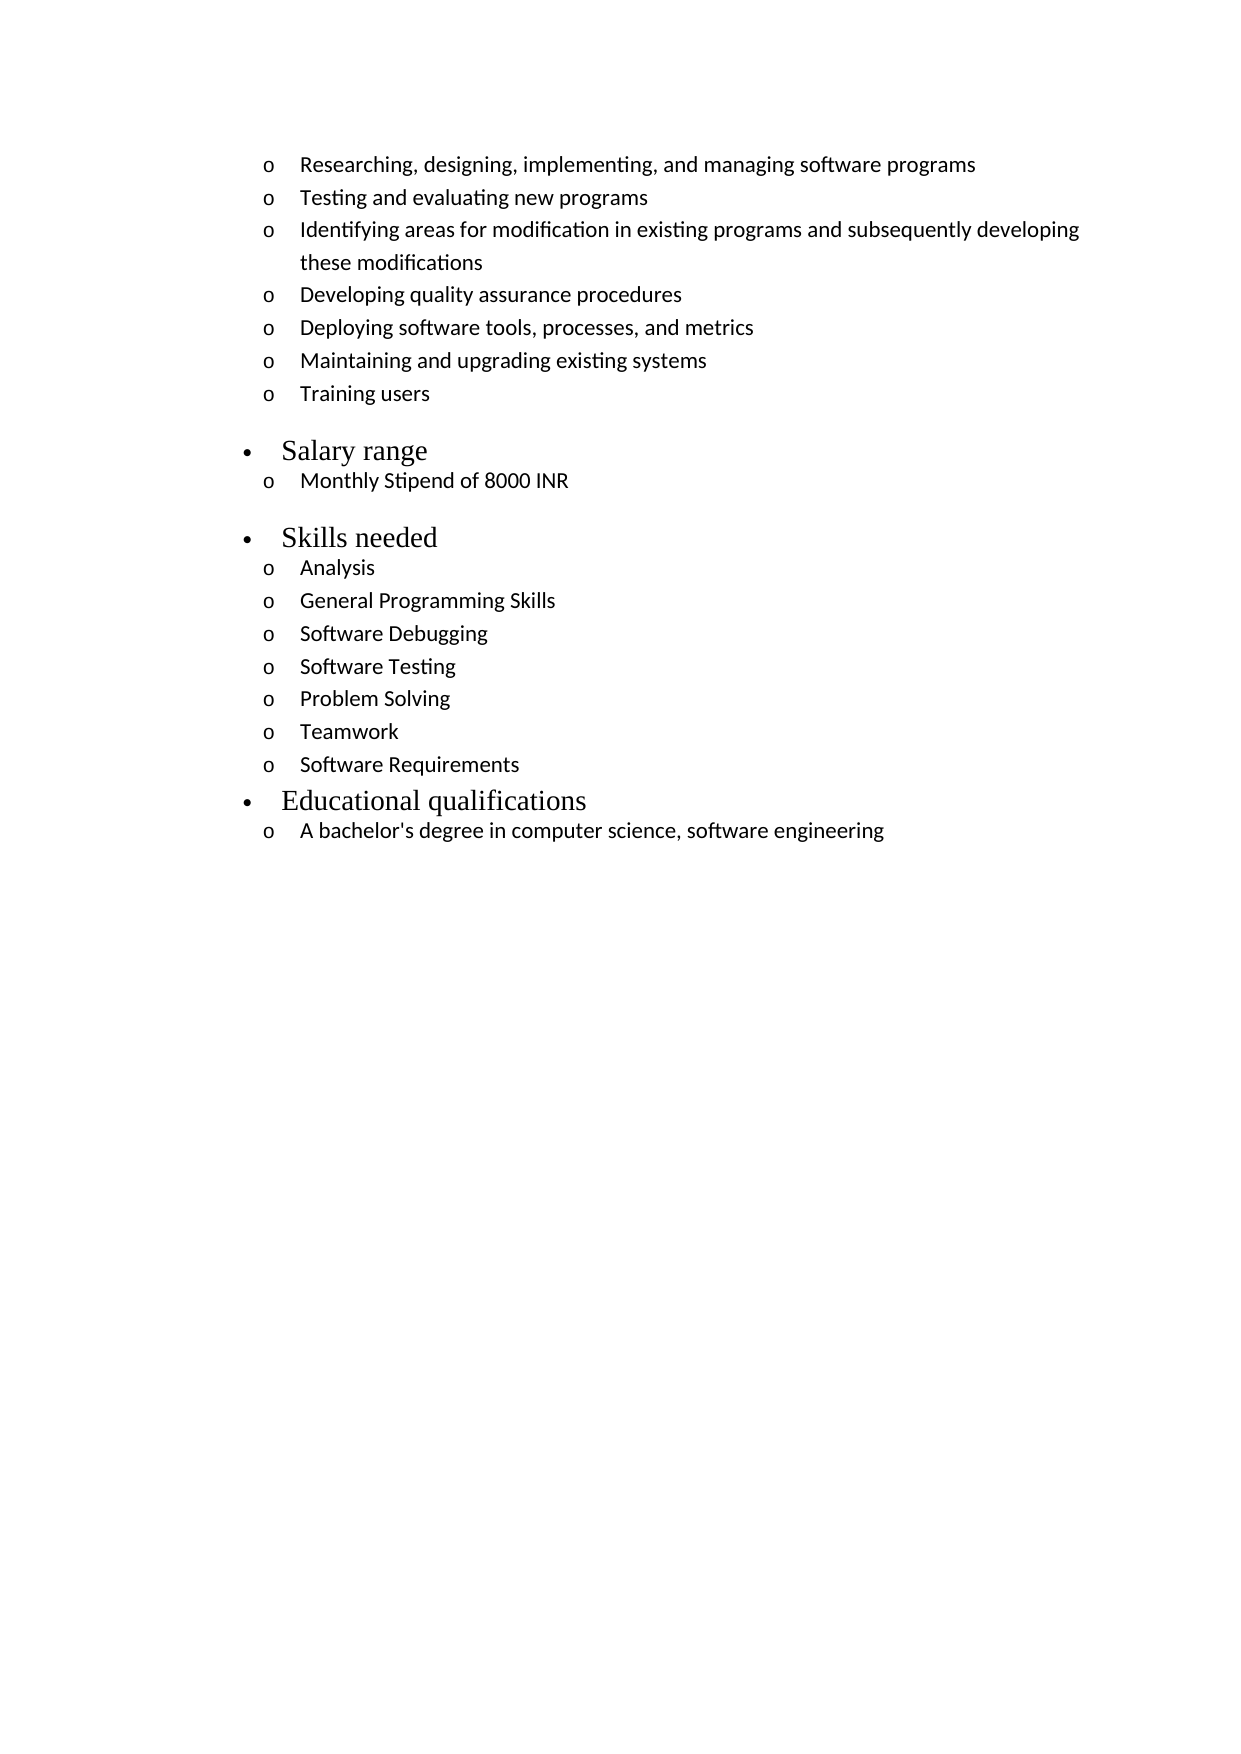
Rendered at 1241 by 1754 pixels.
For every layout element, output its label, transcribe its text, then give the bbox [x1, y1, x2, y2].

list Teamwork [262, 717, 1090, 746]
list Maintaining and upgrading existing systems [262, 346, 1090, 375]
list Software Requirements [262, 750, 1090, 779]
list Monthly Stipend of 8000 INR [262, 466, 1090, 495]
list Software Debugging [262, 619, 1090, 647]
list Salary range [244, 433, 1090, 466]
list General Programming Skills [262, 586, 1090, 615]
list Developing quality assurance procedures [262, 281, 1090, 309]
list Training users [262, 379, 1090, 407]
list A bachelor's degree in computer science, software engineering [262, 817, 1090, 845]
list Testing and evaluating new programs [262, 183, 1090, 211]
list Researching, designing, implementing, and managing software programs [262, 150, 1090, 178]
list Deploying software tools, processes, and metrics [262, 313, 1090, 342]
list Educational qualifications [244, 783, 1090, 817]
list Identifying areas for modification in existing programs and subsequently developing these modifications [262, 216, 1090, 276]
list Analysis [262, 553, 1090, 582]
list Skills needed [244, 520, 1090, 553]
list Problem Solving [262, 684, 1090, 713]
list Software Testing [262, 652, 1090, 680]
